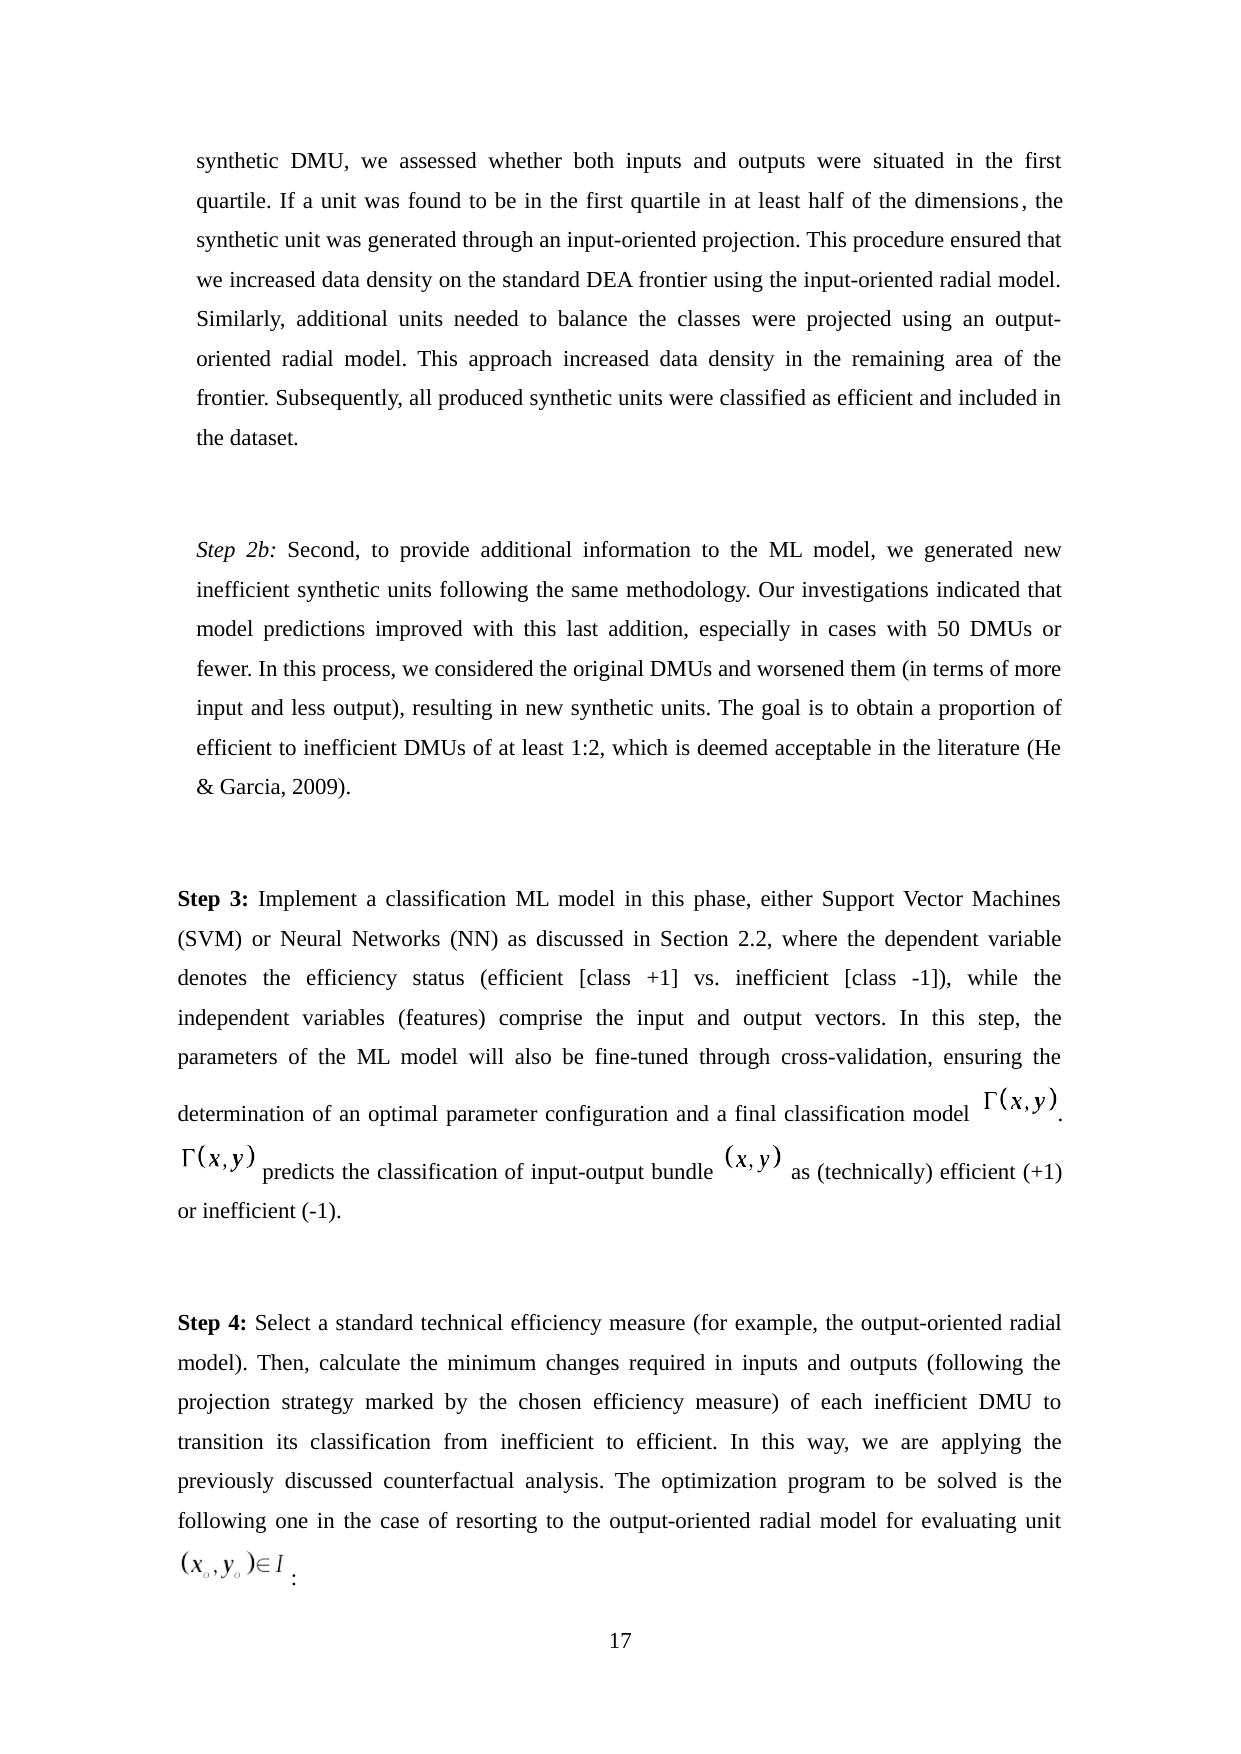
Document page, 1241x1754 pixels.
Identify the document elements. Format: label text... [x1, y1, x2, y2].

text Step 4: Select a standard technical efficiency measure (for example, the output-oriented radial model). Then, calculate the minimum changes required in inputs and outputs (following the projection strategy marked by the chosen efficiency measure) of each inefficient DMU to transition its classification from inefficient to efficient. In this way, we are applying the previously discussed counterfactual analysis. The optimization program to be solved is the following one in the case of resorting to the output-oriented radial model for evaluating unit : [177, 1309, 1063, 1590]
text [196, 148, 1063, 450]
text Step 2b: Second, to provide additional information to the ML model, we generated new inefficient synthetic units following the same methodology. Our investigations indicated that model predictions improved with this last addition, especially in cases with 50 DMUs or fewer. In this process, we considered the original DMUs and worsened them (in terms of more input and less output), resulting in new synthetic units. The goal is to obtain a proportion of efficient to inefficient DMUs of at least 1:2, which is deemed acceptable in the literature (He & Garcia, 2009). [196, 536, 1063, 799]
text Step 3: Implement a classification ML model in this phase, either Support Vector Machines (SVM) or Neural Networks (NN) as discussed in Section 2.2, where the dependent variable denotes the efficiency status (efficient [class +1] vs. inefficient [class -1]), while the independent variables (features) comprise the input and output vectors. In this step, the parameters of the ML model will also be fine-tuned through cross-validation, ensuring the determination of an optimal parameter configuration and a final classification model . predicts the classification of input-output bundle as (technically) efficient (+1) or inefficient (-1). [177, 885, 1063, 1223]
